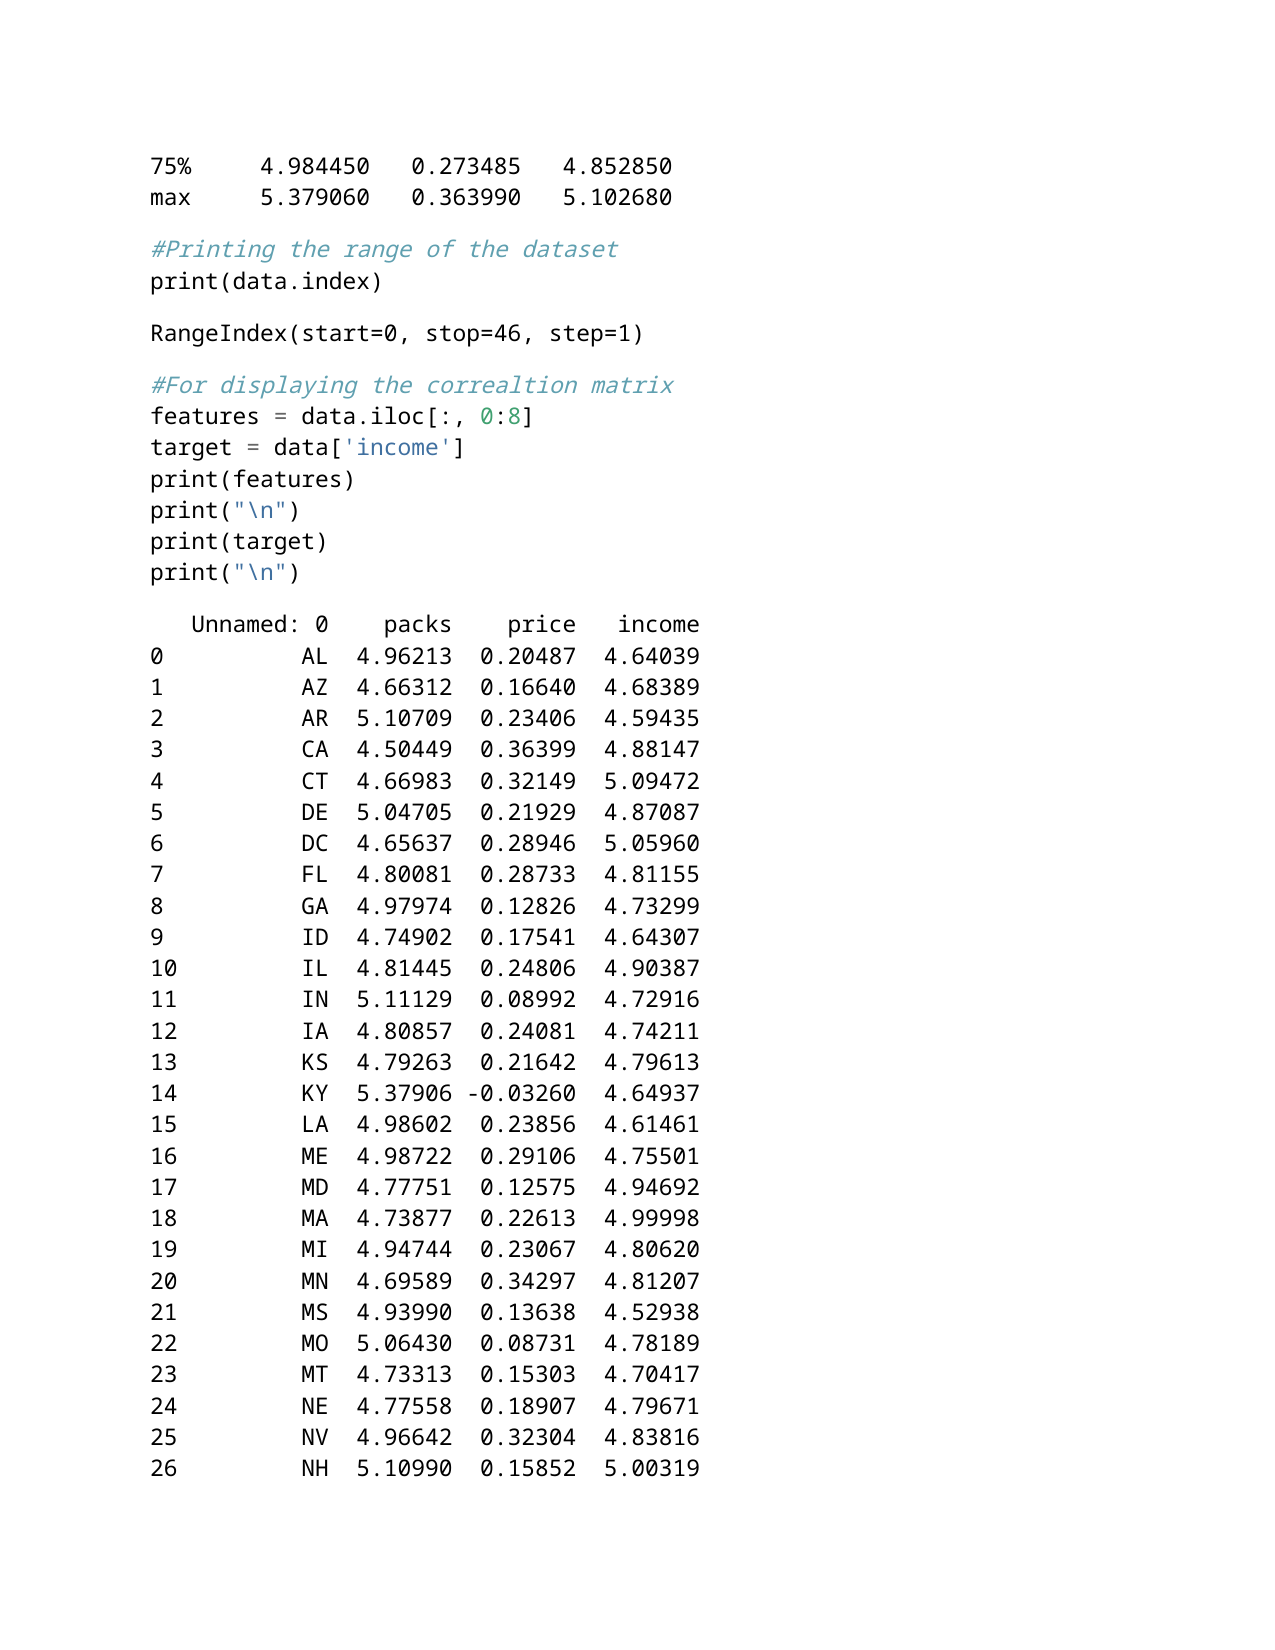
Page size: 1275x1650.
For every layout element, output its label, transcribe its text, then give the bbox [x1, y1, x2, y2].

text #Printing the range of the dataset print(data.index) [150, 233, 1125, 296]
text RangeIndex(start=0, stop=46, step=1) [150, 317, 1125, 348]
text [150, 608, 1125, 1483]
text #For displaying the correaltion matrix features = data.iloc[:, 0:8] target = data['income'] print(features) print("\n") print(target) print("\n") [150, 369, 1125, 587]
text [150, 150, 1125, 212]
